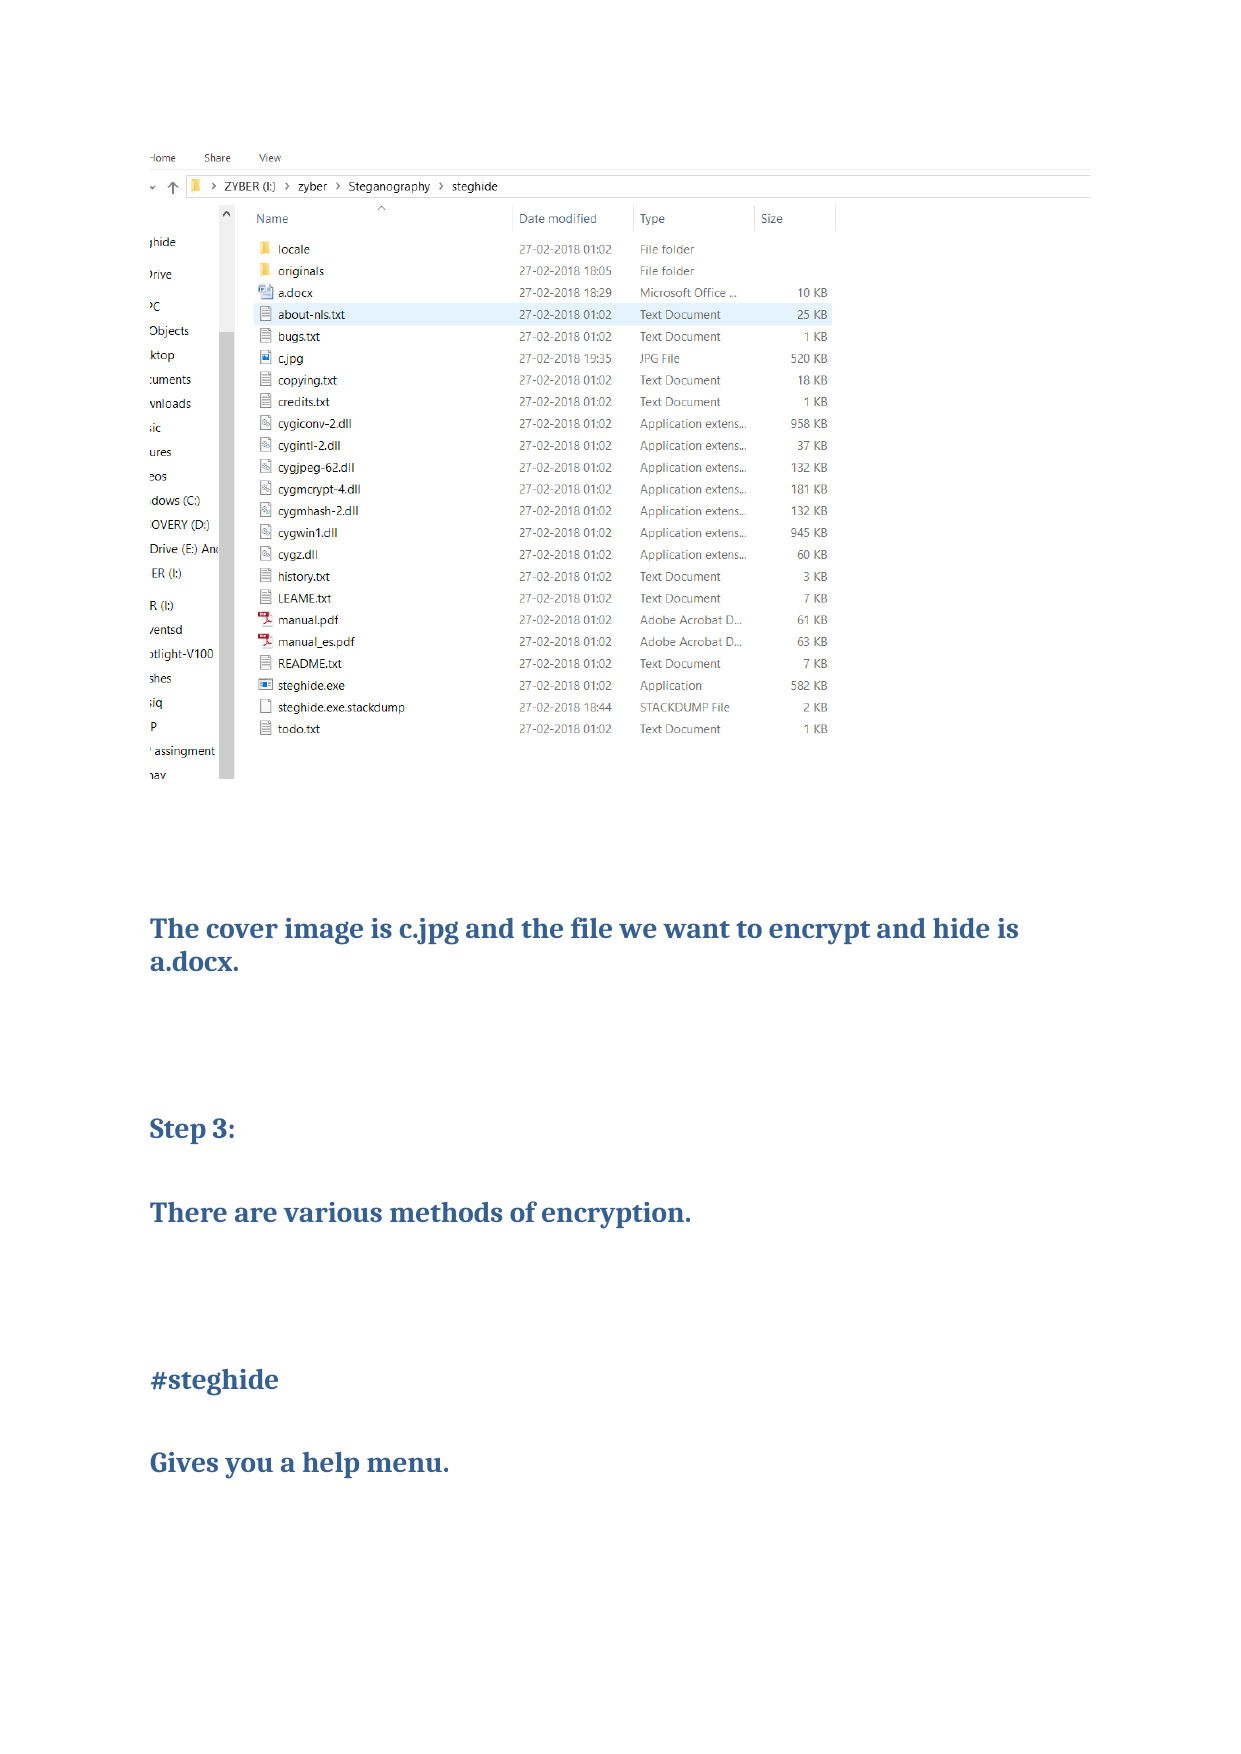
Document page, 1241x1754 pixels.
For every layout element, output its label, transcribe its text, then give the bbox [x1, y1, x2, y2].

subtitle #steghide [150, 1363, 1090, 1397]
picture [150, 150, 1091, 779]
subtitle Gives you a help menu. [150, 1447, 1090, 1480]
subtitle The cover image is c.jpg and the file we want to encrypt and hide is a.docx. [150, 912, 1090, 979]
subtitle There are various methods of encryption. [150, 1196, 1090, 1229]
subtitle Step 3: [150, 1112, 1090, 1146]
